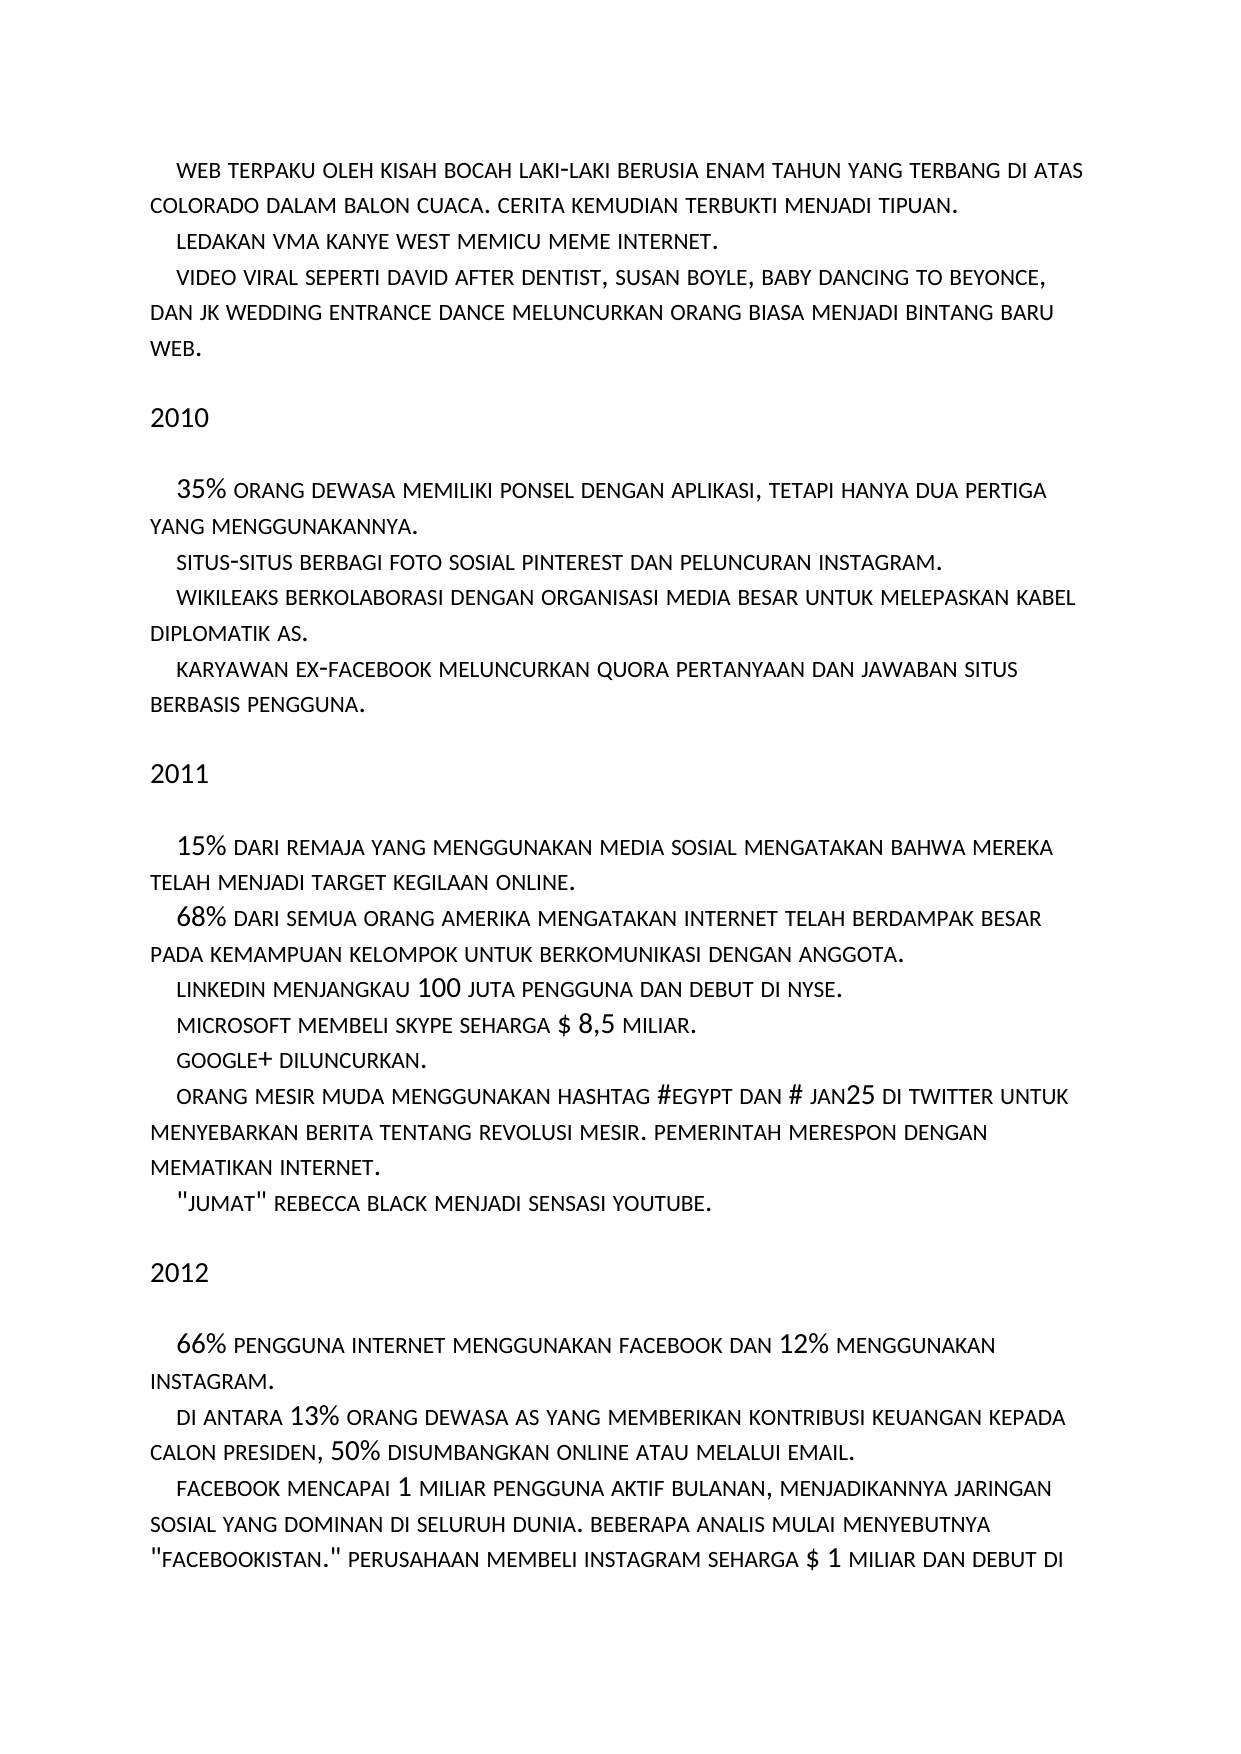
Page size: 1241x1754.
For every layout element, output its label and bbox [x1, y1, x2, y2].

text [150, 150, 1090, 1575]
